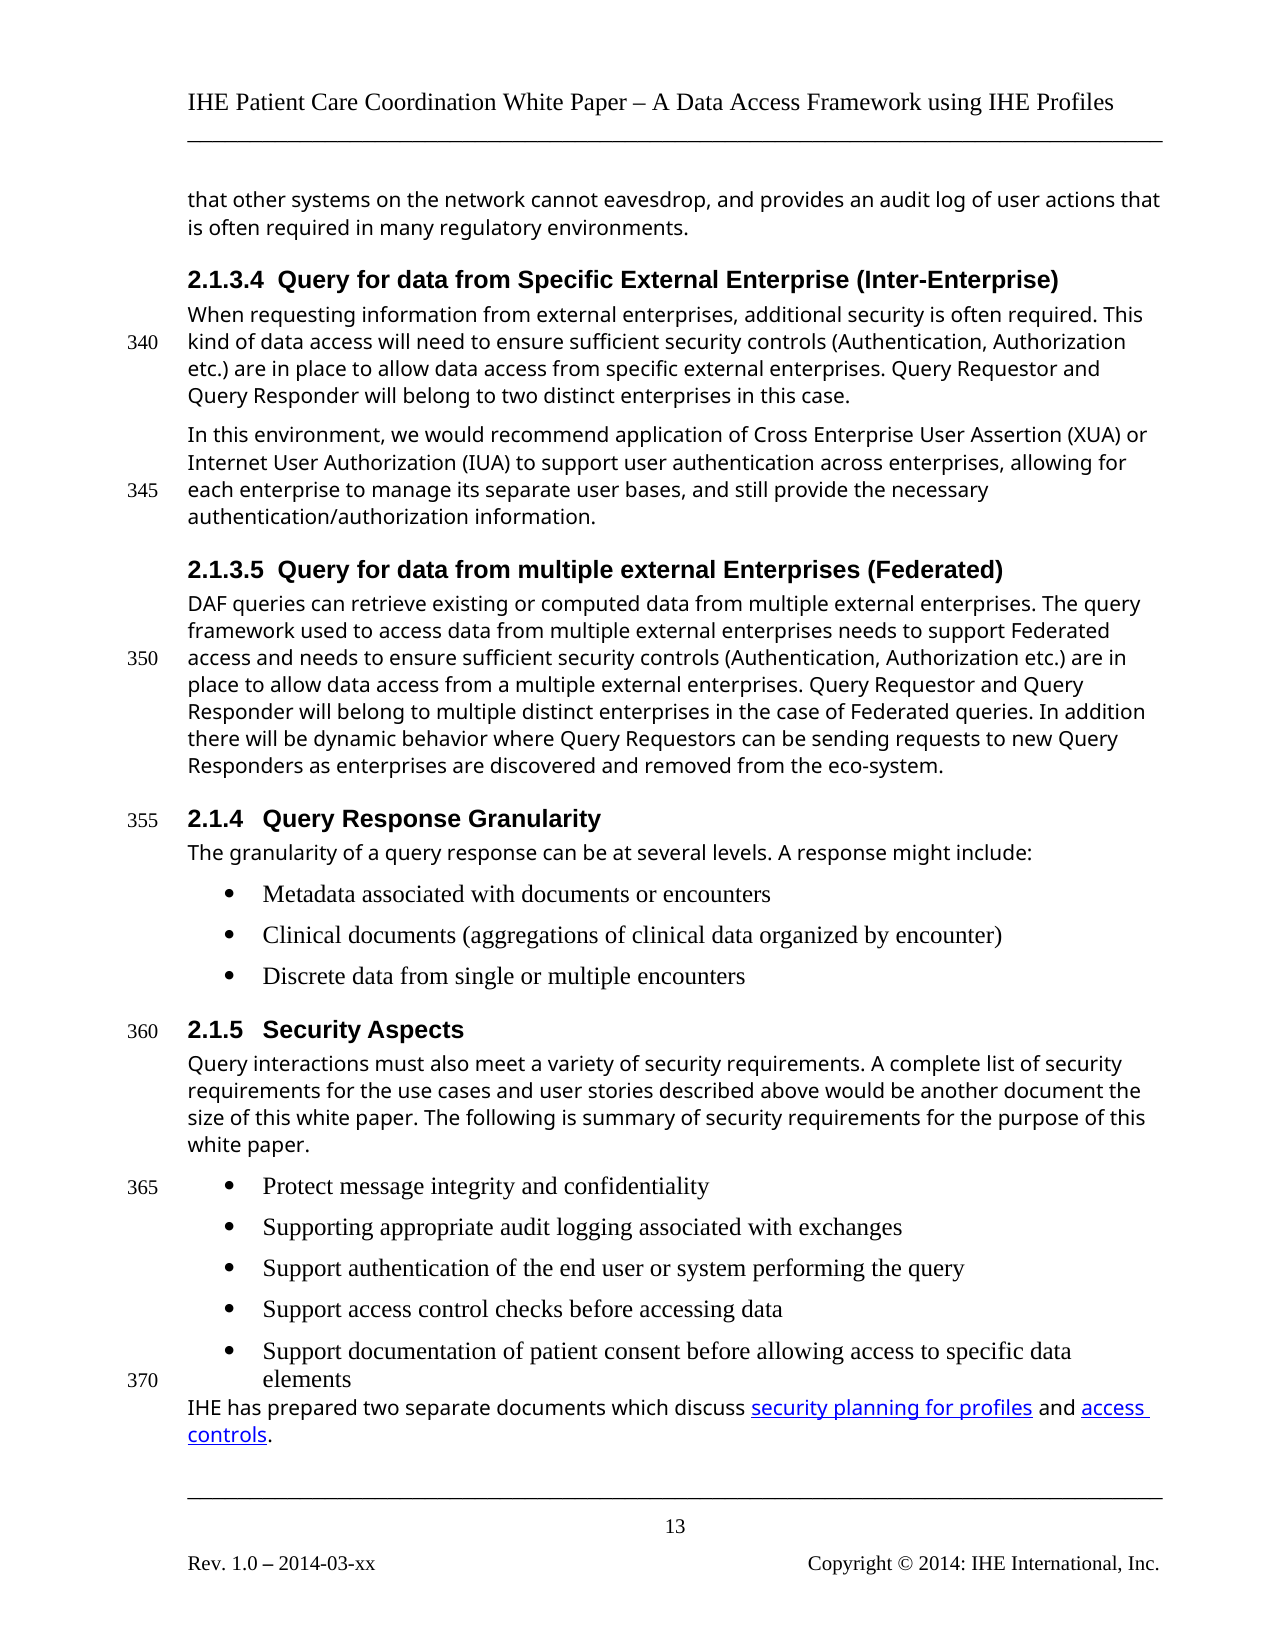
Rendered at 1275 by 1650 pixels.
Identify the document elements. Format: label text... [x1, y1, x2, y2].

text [187, 186, 1162, 240]
text Query interactions must also meet a variety of security requirements. A complete list of security requirements for the use cases and user stories described above would be another document the size of this white paper. The following is summary of security requirements for the purpose of this white paper. [187, 1050, 1162, 1158]
list Metadata associated with documents or encounters [225, 879, 1162, 907]
text DAF queries can retrieve existing or computed data from multiple external enterprises. The query framework used to access data from multiple external enterprises needs to support Federated access and needs to ensure sufficient security controls (Authentication, Authorization etc.) are in place to allow data access from a multiple external enterprises. Query Requestor and Query Responder will belong to multiple distinct enterprises in the case of Federated queries. In addition there will be dynamic behavior where Query Requestors can be sending requests to new Query Responders as enterprises are discovered and removed from the eco-system. [187, 589, 1162, 779]
text When requesting information from external enterprises, additional security is often required. This kind of data access will need to ensure sufficient security controls (Authentication, Authorization etc.) are in place to allow data access from specific external enterprises. Query Requestor and Query Responder will belong to two distinct enterprises in this case. [187, 300, 1162, 409]
list Clinical documents (aggregations of clinical data organized by encounter) [225, 920, 1162, 949]
list Supporting appropriate audit logging associated with exchanges [225, 1212, 1162, 1241]
text In this environment, we would recommend application of Cross Enterprise User Assertion (XUA) or Internet User Authorization (IUA) to support user authentication across enterprises, allowing for each enterprise to manage its separate user bases, and still provide the necessary authentication/authorization information. [187, 421, 1162, 529]
list Support authentication of the end user or system performing the query [225, 1253, 1162, 1282]
subtitle Security Aspects [187, 1015, 1162, 1044]
list Support documentation of patient consent before allowing access to specific data elements [225, 1336, 1162, 1393]
text IHE has prepared two separate documents which discuss security planning for profiles and access controls. [187, 1393, 1162, 1447]
subtitle Query for data from multiple external Enterprises (Federated) [187, 554, 1162, 583]
subtitle Query Response Granularity [187, 804, 1162, 833]
subtitle Query for data from Specific External Enterprise (Inter-Enterprise) [187, 265, 1162, 294]
list Support access control checks before accessing data [225, 1294, 1162, 1323]
text The granularity of a query response can be at several levels. A response might include: [187, 839, 1162, 866]
list Discrete data from single or multiple encounters [225, 961, 1162, 990]
list Protect message integrity and confidentiality [225, 1171, 1162, 1199]
